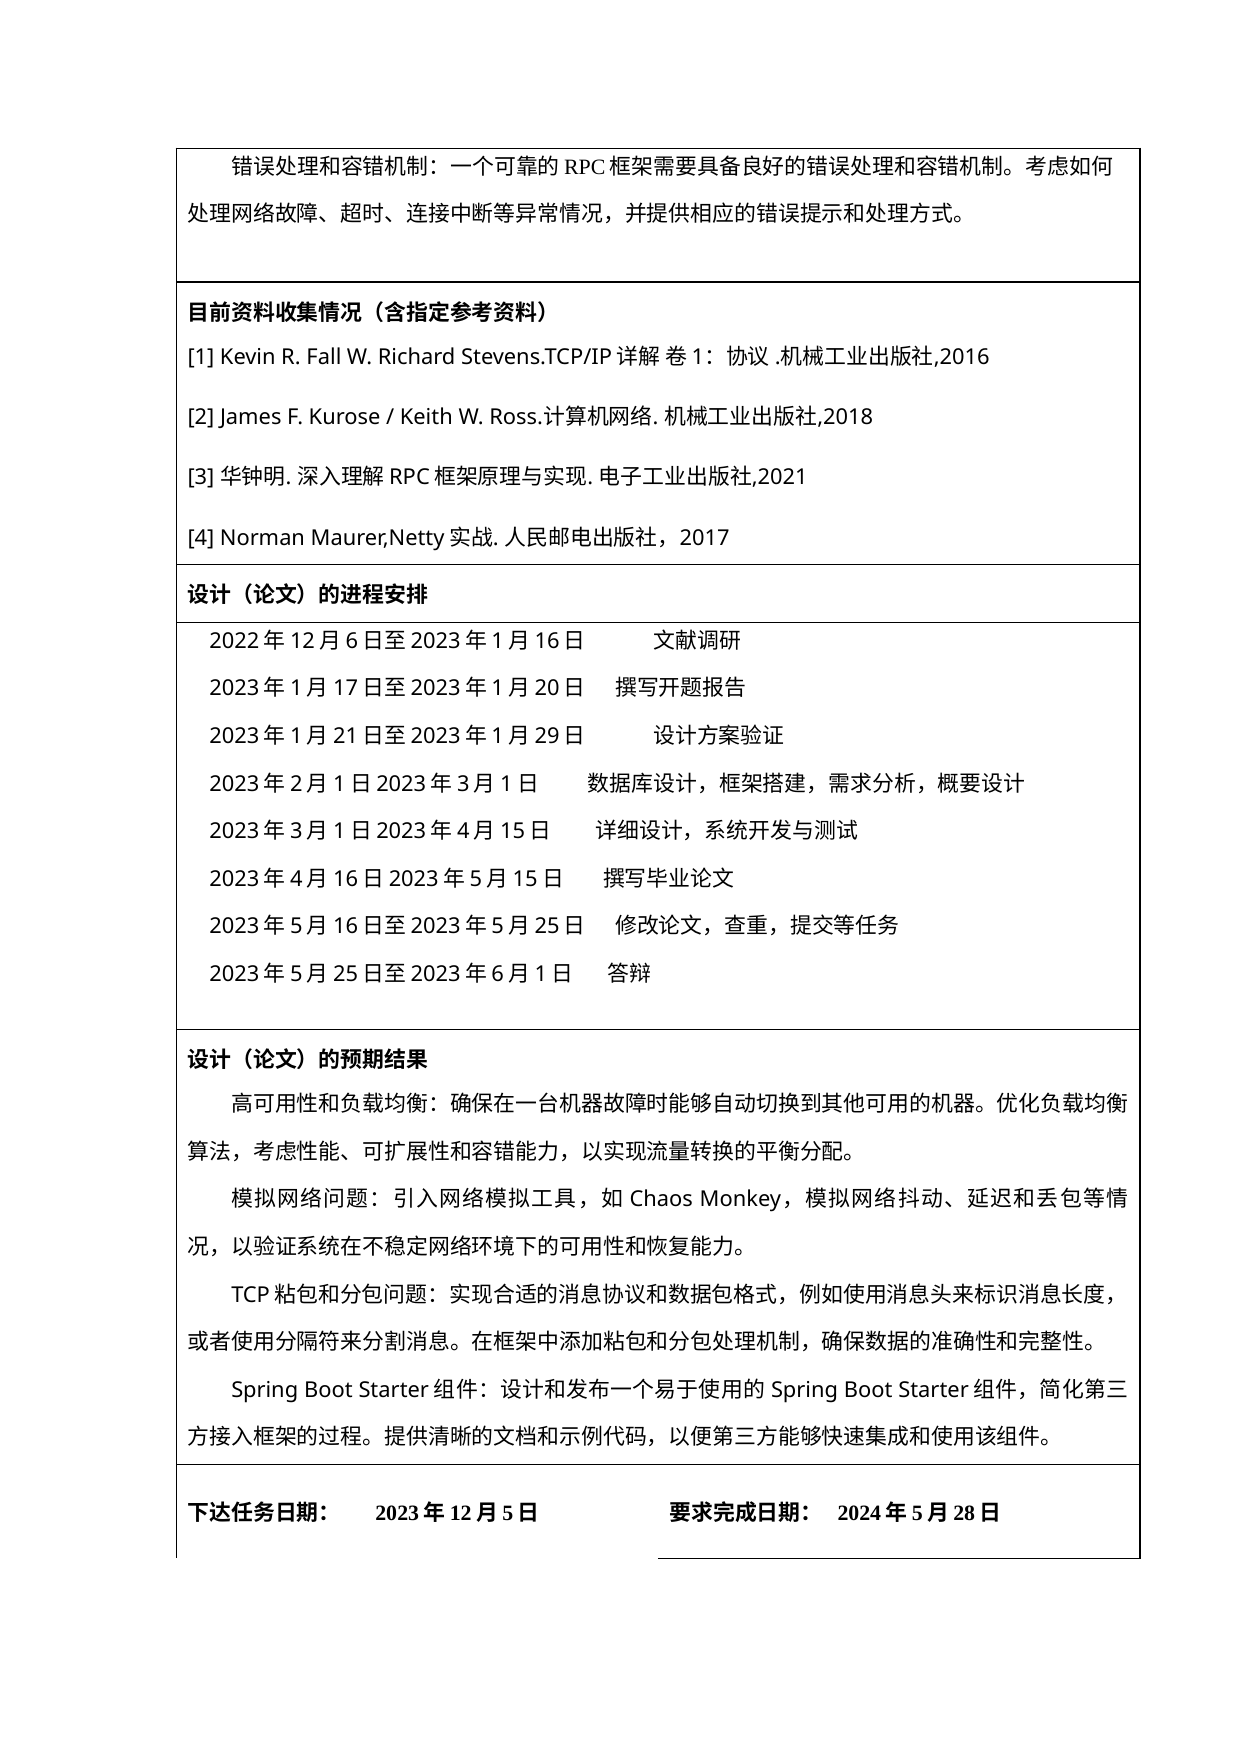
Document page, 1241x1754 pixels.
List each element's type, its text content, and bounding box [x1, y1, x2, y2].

table_cell 2022年12月6日至2023年1月16日 文献调研 2023年1月17日至2023年1月20日 撰写开题报告 2023年1月21日至2023年1月29日 设计方案验证 2023年2月1日2023年3月1日 数据库设计，框架搭建，需求分析，概要设计 2023年3月1日2023年4月15日 详细设计，系统开发与测试 2023年4月16日2023年5月15日 撰写毕业论文 2023年5月16日至2023年5月25日 修改论文，查重，提交等任务 2023年5月25日至2023年6月1日 答辩 [177, 623, 1139, 1029]
table_cell 目前资料收集情况（含指定参考资料） [1] Kevin R. Fall W. Richard Stevens.TCP/IP详解 卷1：协议 .机械工业出版社,2016 [2] James F. Kurose / Keith W. Ross.计算机网络. 机械工业出版社,2018 [3] 华钟明. 深入理解RPC框架原理与实现. 电子工业出版社,2021 [4] Norman Maurer,Netty实战. 人民邮电出版社，2017 [177, 283, 1139, 564]
table_cell 设计（论文）的进程安排 [177, 565, 1139, 622]
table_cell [177, 149, 1139, 281]
table_cell 下达任务日期： 2023年12月5日 [177, 1465, 658, 1558]
table_cell 设计（论文）的预期结果 高可用性和负载均衡：确保在一台机器故障时能够自动切换到其他可用的机器。优化负载均衡算法，考虑性能、可扩展性和容错能力，以实现流量转换的平衡分配。 模拟网络问题：引入网络模拟工具，如Chaos Monkey，模拟网络抖动、延迟和丢包等情况，以验证系统在不稳定网络环境下的可用性和恢复能力。 TCP粘包和分包问题：实现合适的消息协议和数据包格式，例如使用消息头来标识消息长度，或者使用分隔符来分割消息。在框架中添加粘包和分包处理机制，确保数据的准确性和完整性。 Spring Boot Starter组件：设计和发布一个易于使用的Spring Boot Starter组件，简化第三方接入框架的过程。提供清晰的文档和示例代码，以便第三方能够快速集成和使用该组件。 [177, 1030, 1139, 1463]
table_cell 要求完成日期： 2024年5月28日 [658, 1465, 1139, 1558]
